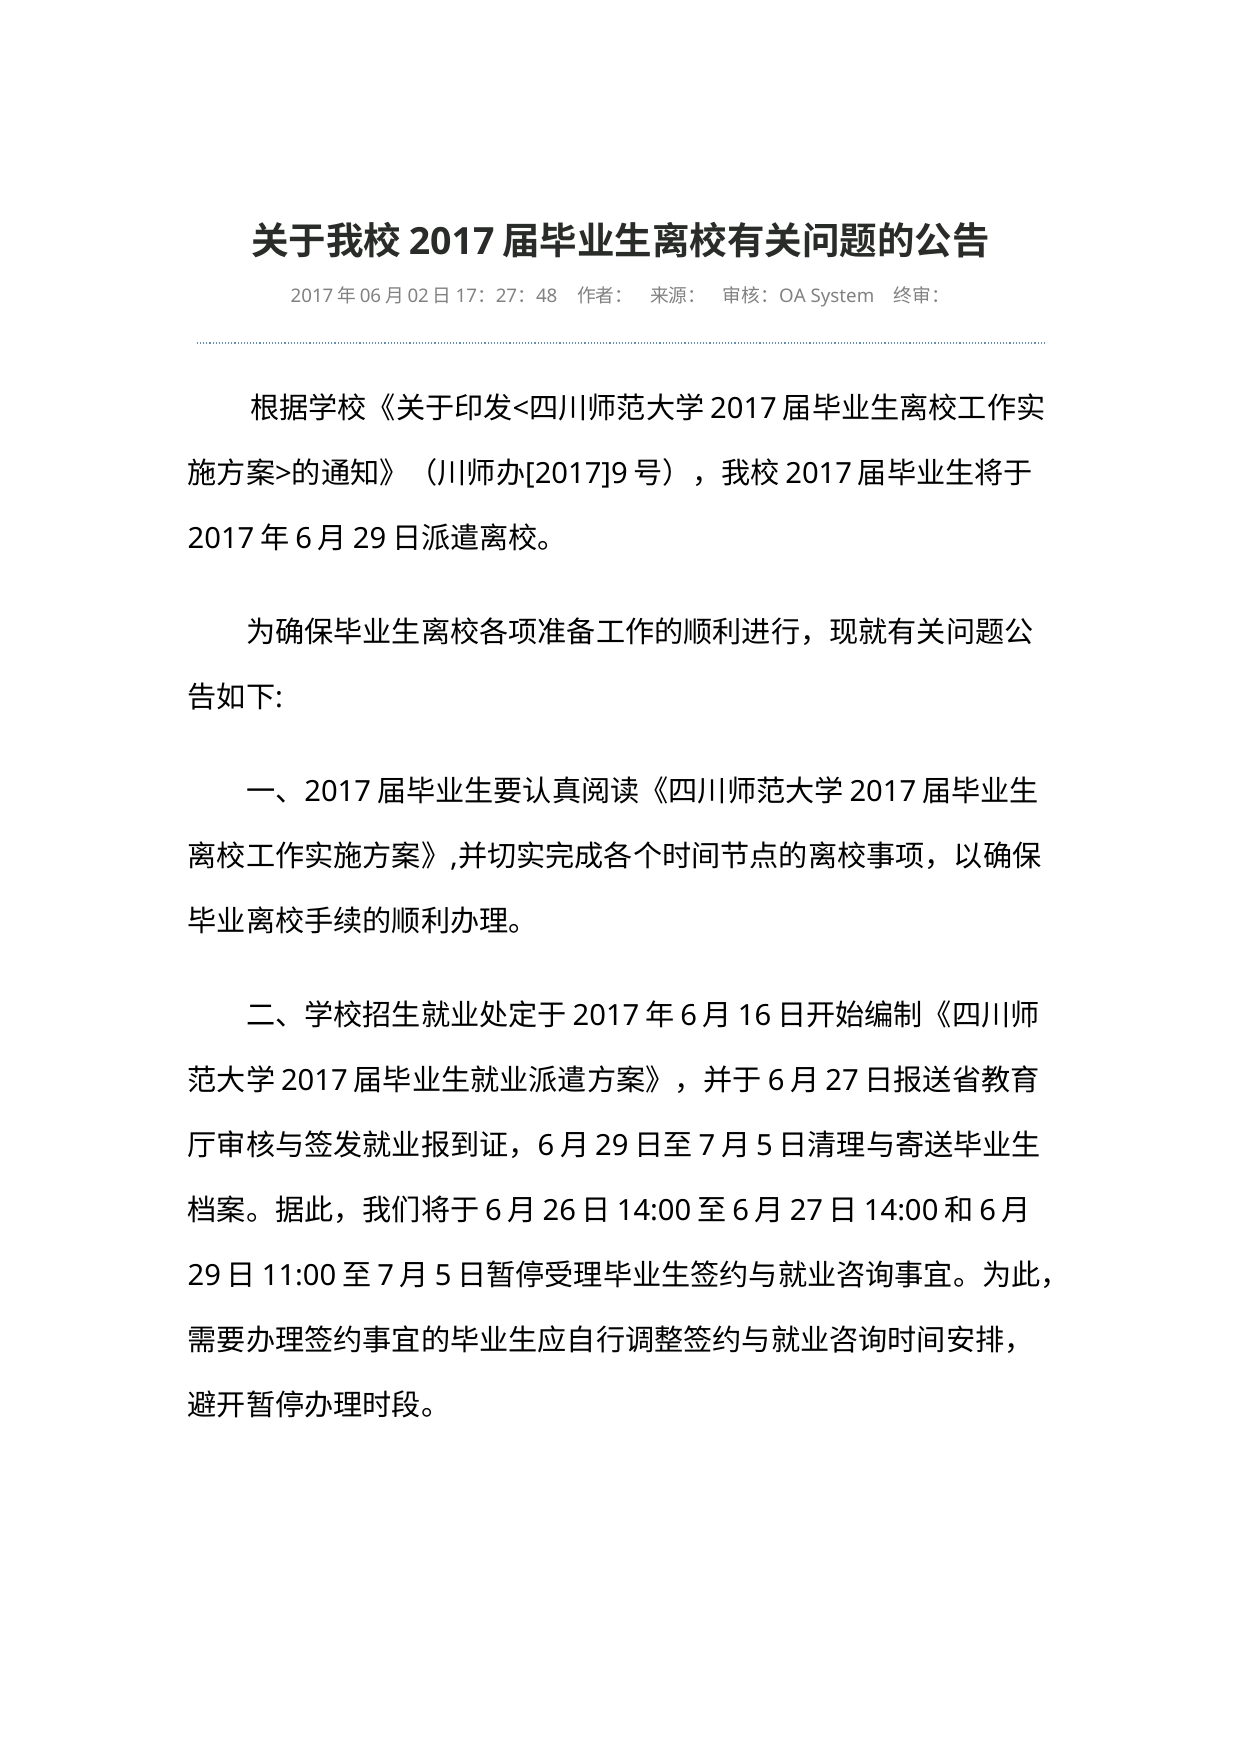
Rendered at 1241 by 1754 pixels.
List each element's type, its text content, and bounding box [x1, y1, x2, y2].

subtitle 关于我校2017届毕业生离校有关问题的公告 [187, 206, 1053, 271]
text 为确保毕业生离校各项准备工作的顺利进行，现就有关问题公告如下: [187, 597, 1053, 727]
text 2017年06月02日 17：27：48 作者： 来源： 审核：OA System 终审： [195, 278, 1045, 344]
text 根据学校《关于印发<四川师范大学2017届毕业生离校工作实施方案>的通知》（川师办[2017]9号），我校2017届毕业生将于2017年6月29日派遣离校。 [187, 373, 1053, 568]
text 二、学校招生就业处定于2017年6月16日开始编制《四川师范大学2017届毕业生就业派遣方案》，并于6月27日报送省教育厅审核与签发就业报到证，6月29日至7月5日清理与寄送毕业生档案。据此，我们将于6月26日14:00至6月27日14:00和6月29日11:00至7月5日暂停受理毕业生签约与就业咨询事宜。为此，需要办理签约事宜的毕业生应自行调整签约与就业咨询时间安排，避开暂停办理时段。 [187, 981, 1053, 1436]
text 一、2017届毕业生要认真阅读《四川师范大学2017届毕业生离校工作实施方案》,并切实完成各个时间节点的离校事项，以确保毕业离校手续的顺利办理。 [187, 756, 1053, 951]
